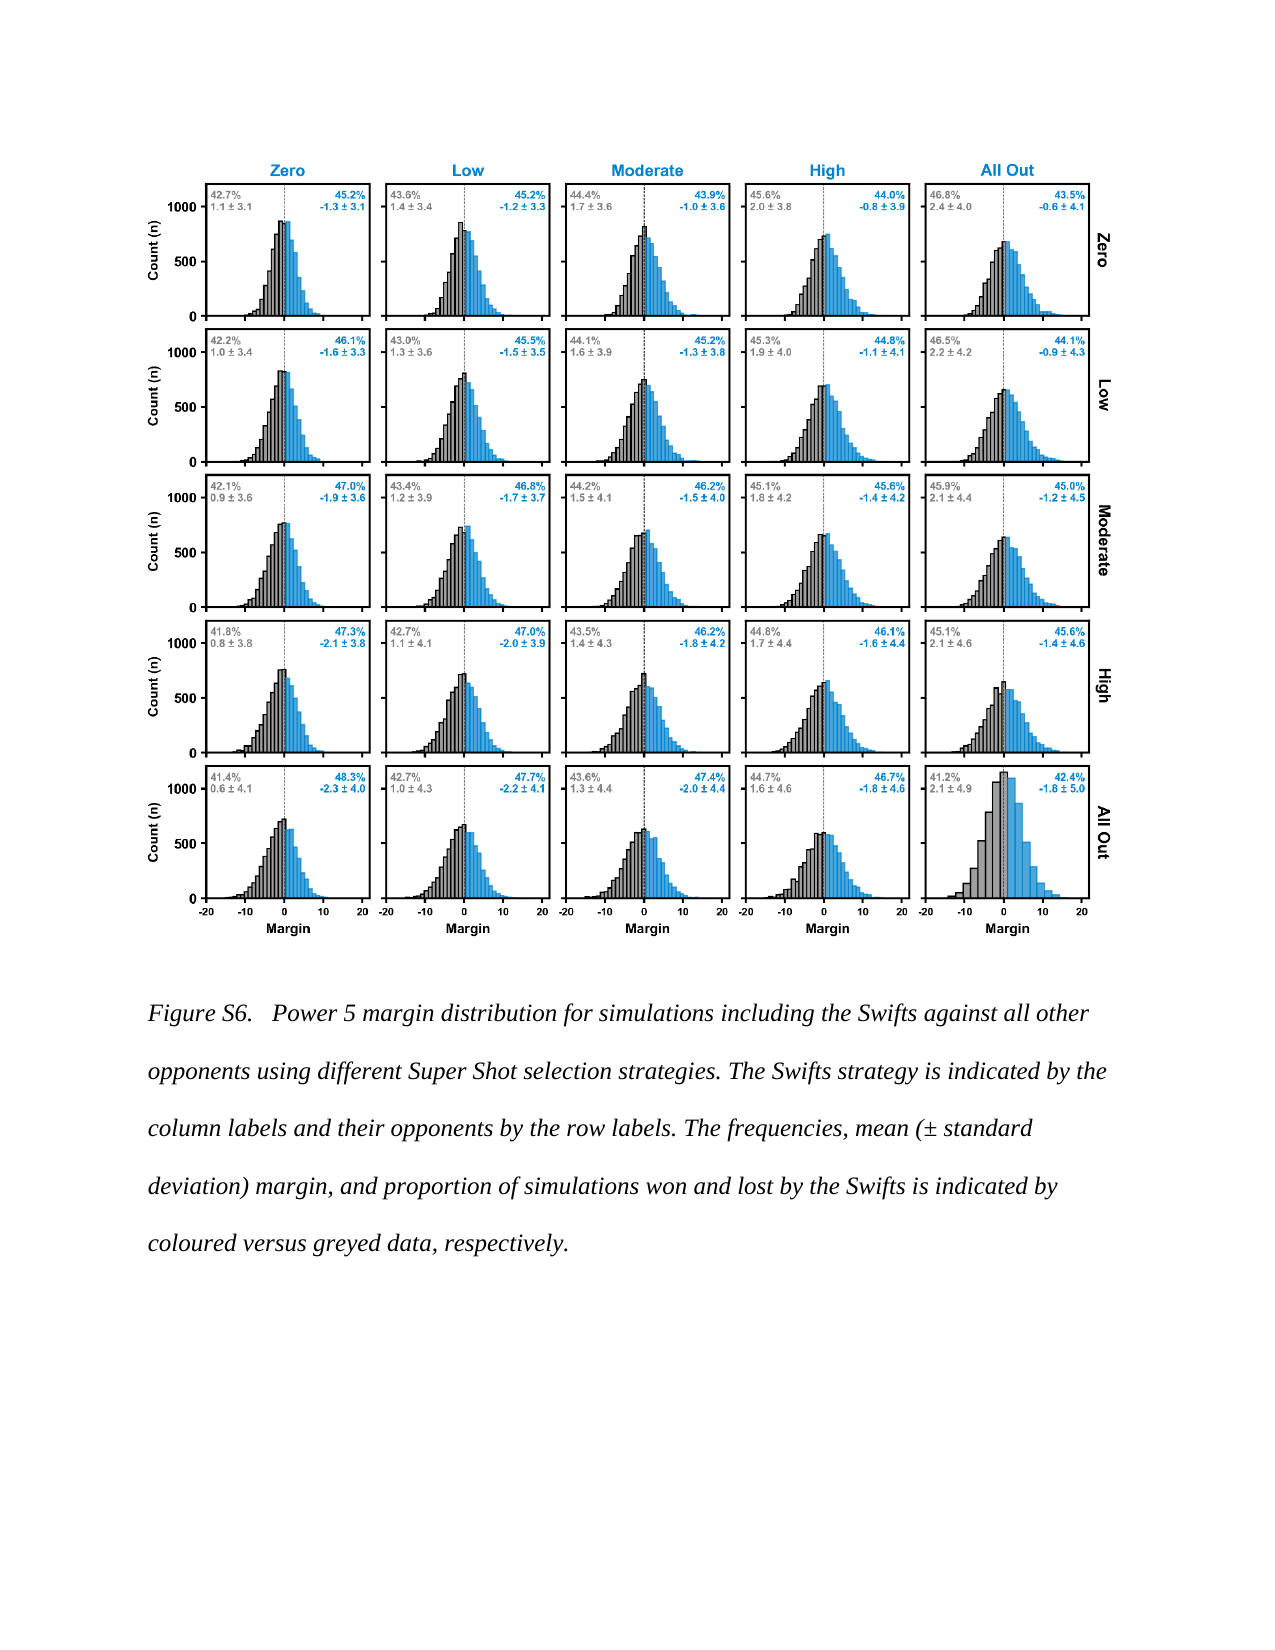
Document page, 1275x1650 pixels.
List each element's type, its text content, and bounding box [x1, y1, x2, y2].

picture [147, 160, 1128, 945]
text Figure S6. Power 5 margin distribution for simulations including the Swifts against all other opponents using different Super Shot selection strategies. The Swifts strategy is indicated by the column labels and their opponents by the row labels. The frequencies, mean (± standard deviation) margin, and proportion of simulations won and lost by the Swifts is indicated by coloured versus greyed data, respectively. [148, 998, 1127, 1257]
